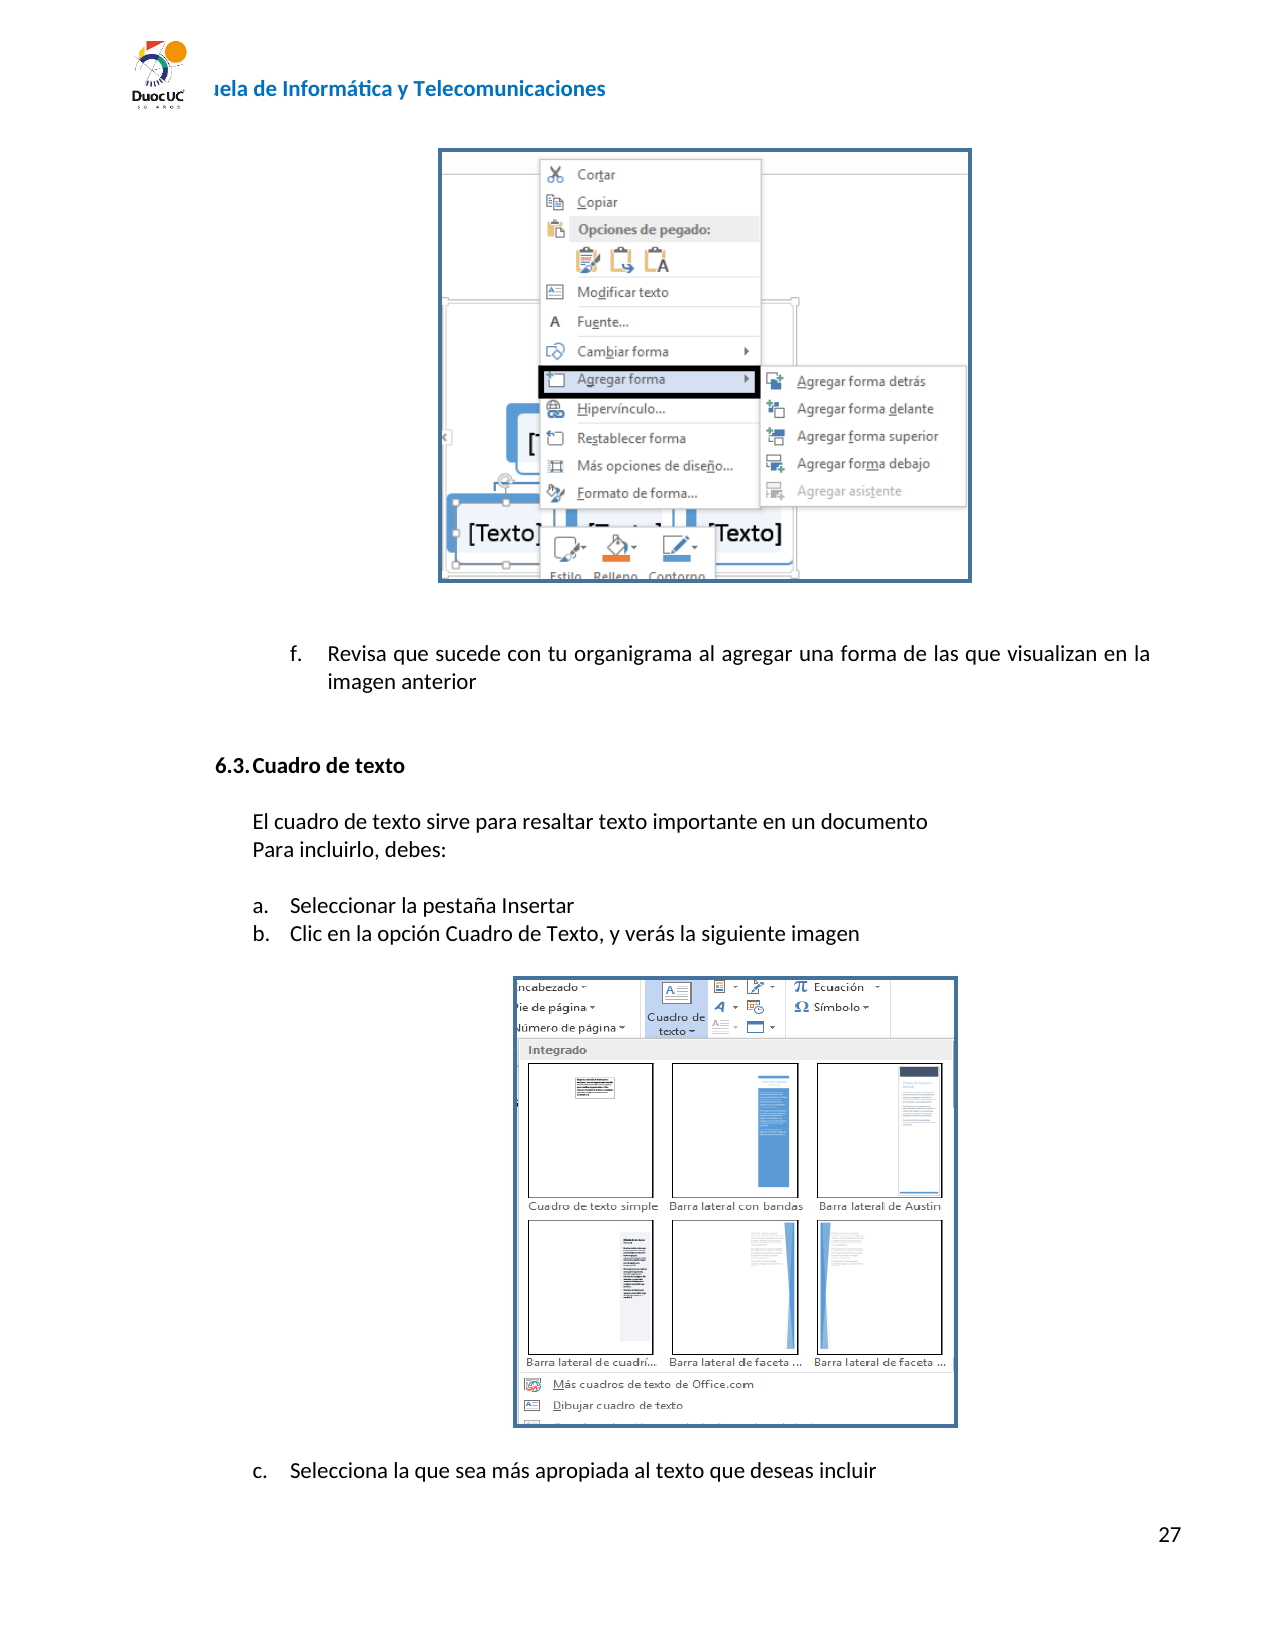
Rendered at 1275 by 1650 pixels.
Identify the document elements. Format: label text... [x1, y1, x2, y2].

list Para incluirlo, debes: [252, 835, 1181, 863]
picture [517, 980, 954, 1424]
picture [101, 39, 214, 108]
list Revisa que sucede con tu organigrama al agregar una forma de las que visualizan en la imagen anterior [290, 639, 1152, 695]
list Seleccionar la pestaña Insertar [252, 891, 1181, 919]
picture [442, 152, 968, 579]
list Clic en la opción Cuadro de Texto, y verás la siguiente imagen [252, 919, 1181, 947]
list Selecciona la que sea más apropiada al texto que deseas incluir [252, 1456, 1181, 1484]
list El cuadro de texto sirve para resaltar texto importante en un documento [252, 807, 1181, 835]
list Cuadro de texto [215, 751, 1181, 779]
